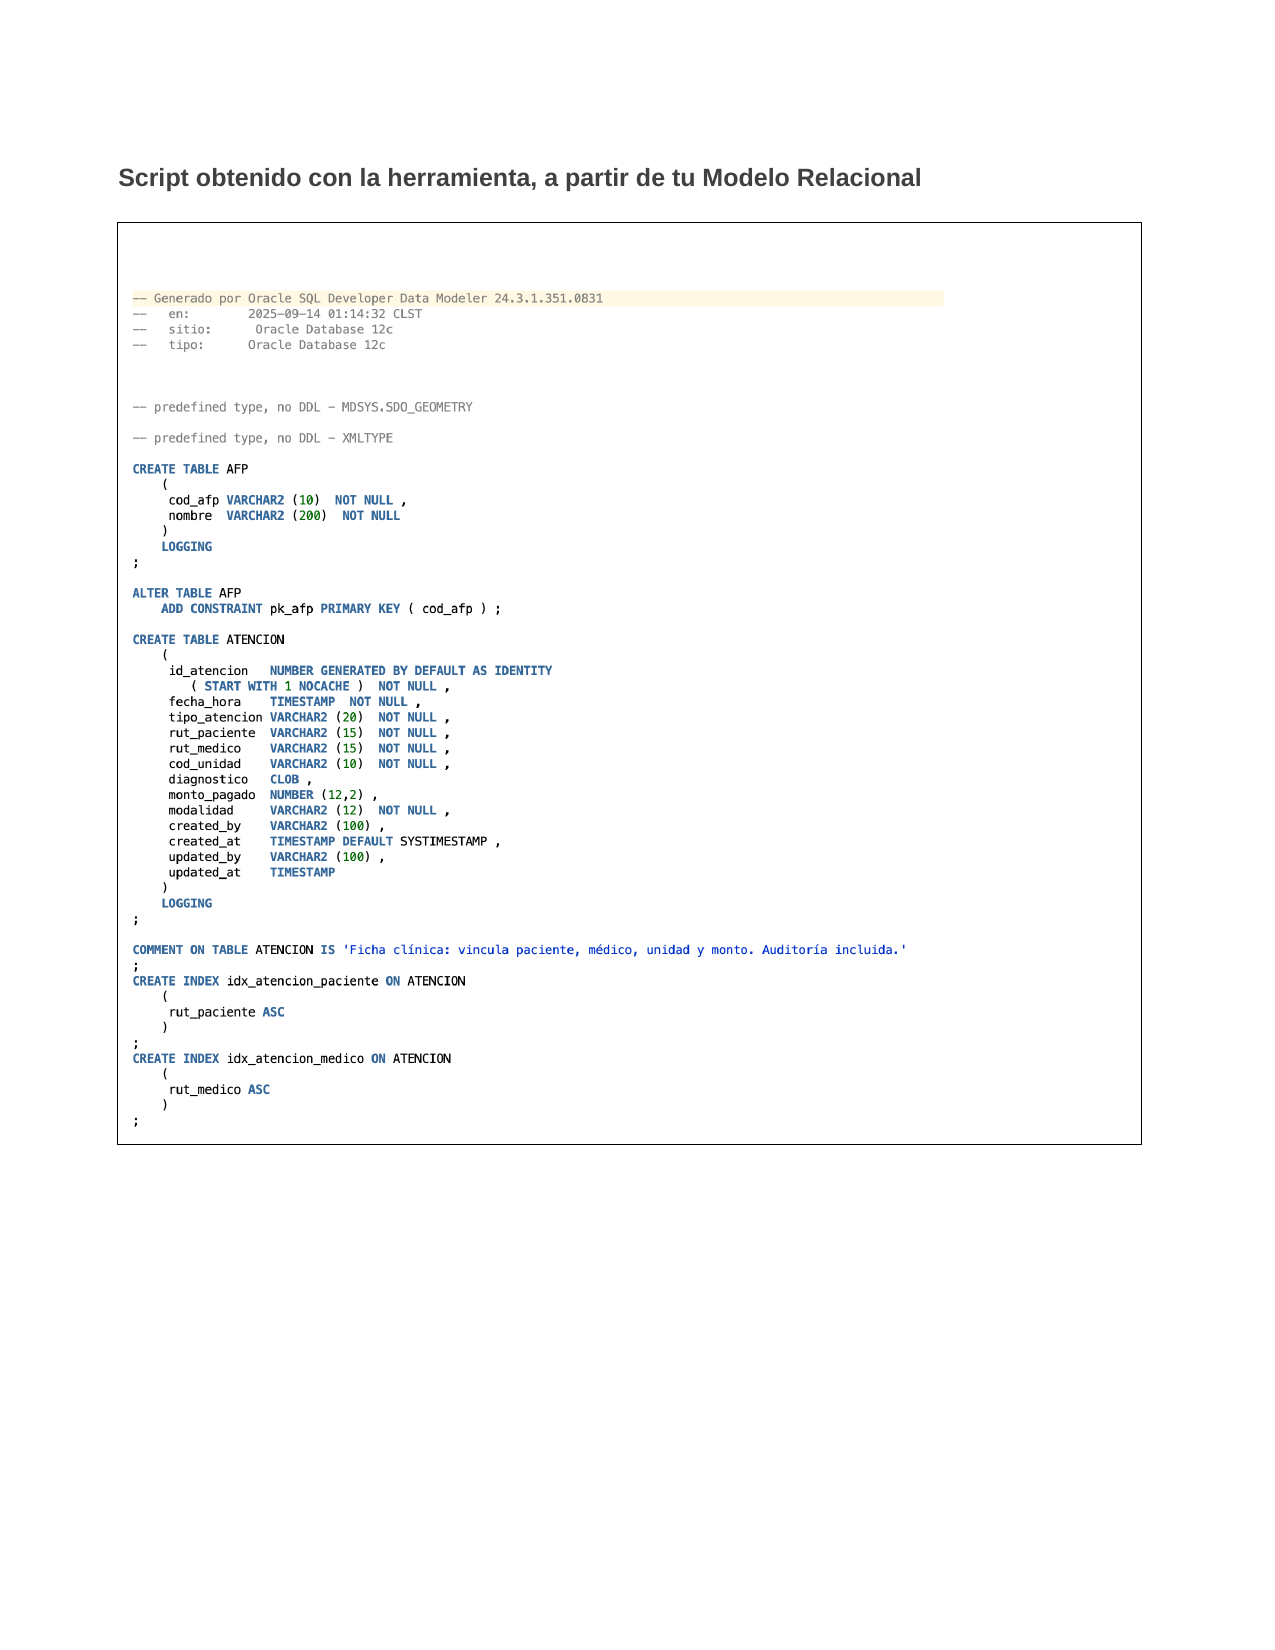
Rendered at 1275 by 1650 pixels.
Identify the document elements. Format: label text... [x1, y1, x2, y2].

text Script obtenido con la herramienta, a partir de tu Modelo Relacional [118, 162, 1152, 191]
picture [132, 290, 944, 1138]
